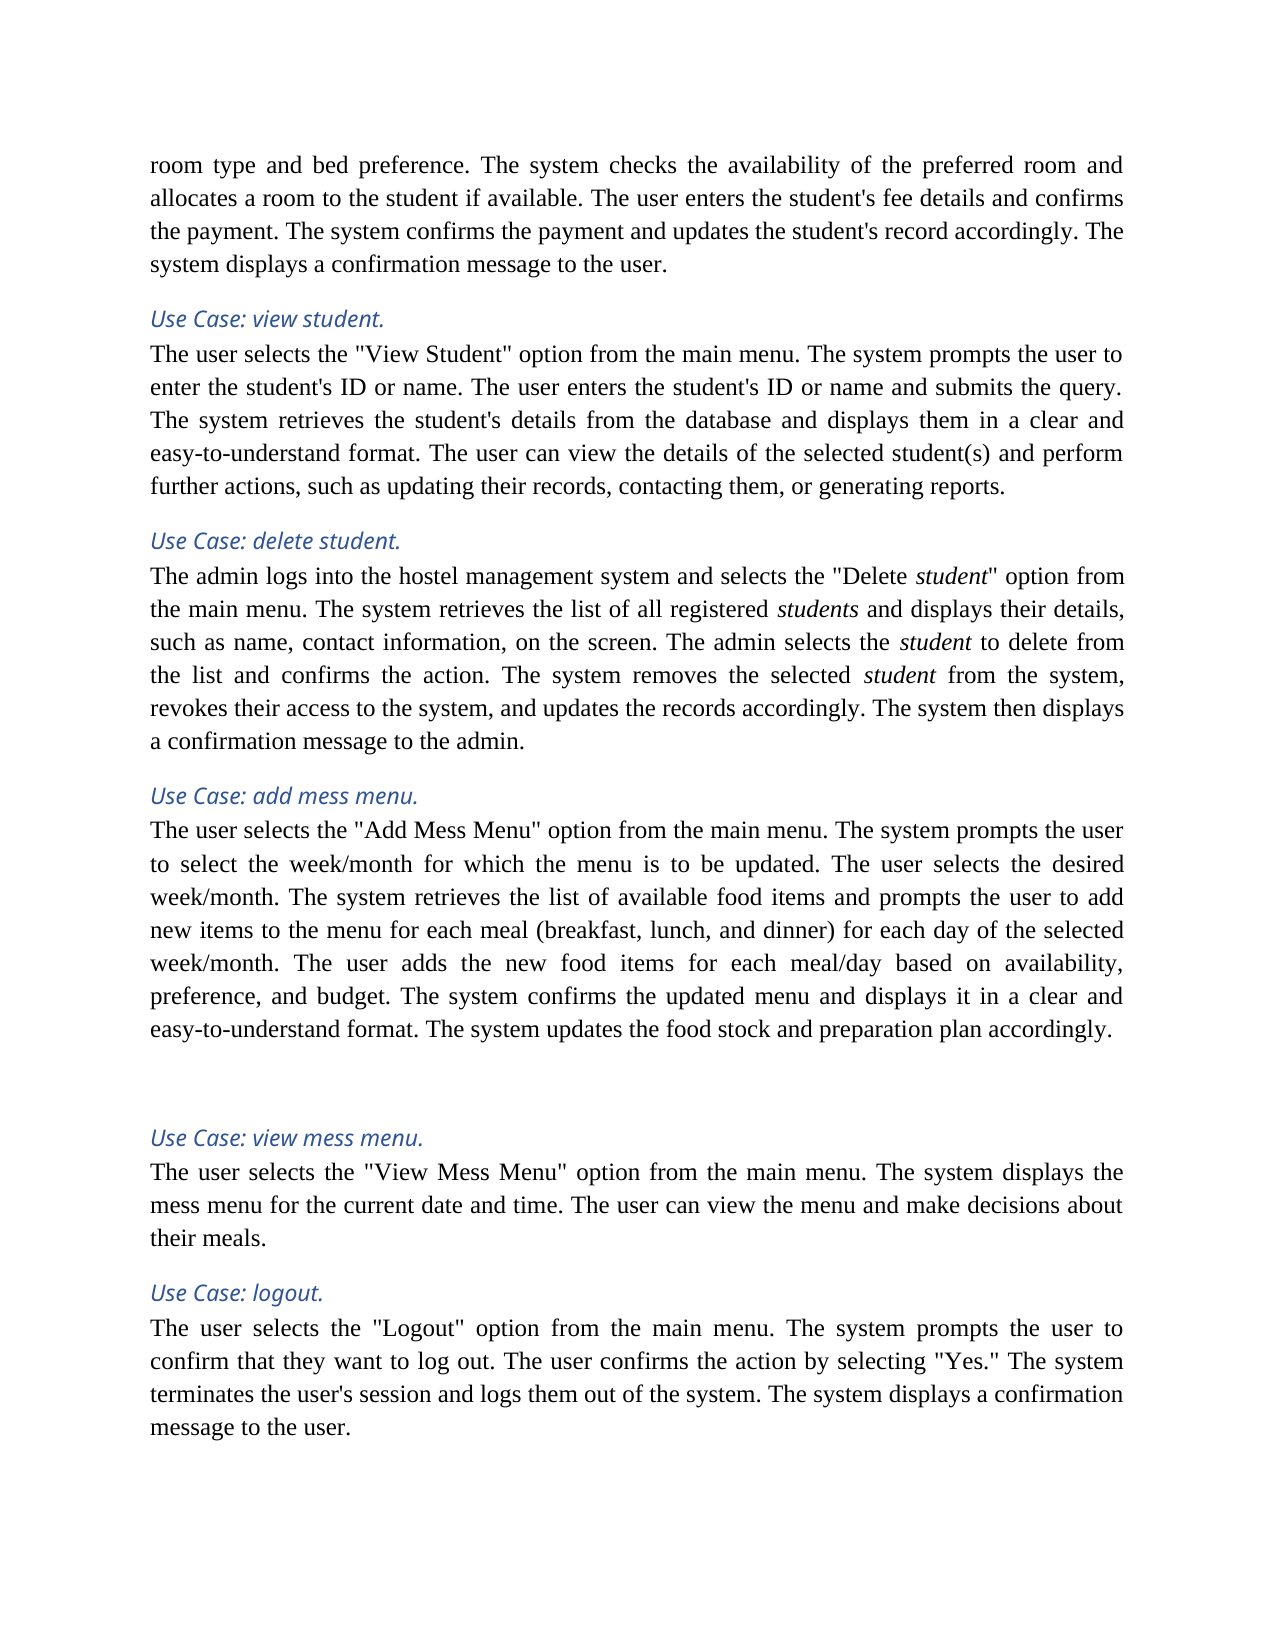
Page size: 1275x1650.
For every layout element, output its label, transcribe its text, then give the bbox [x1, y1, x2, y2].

subtitle Use Case: view mess menu. [150, 1121, 1125, 1153]
subtitle Use Case: add mess menu. [150, 780, 1125, 811]
subtitle Use Case: delete student. [150, 525, 1125, 556]
text The user selects the "View Student" option from the main menu. The system prompts the user to enter the student's ID or name. The user enters the student's ID or name and submits the query. The system retrieves the student's details from the database and displays them in a clear and easy-to-understand format. The user can view the details of the selected student(s) and perform further actions, such as updating their records, contacting them, or generating reports. [150, 339, 1125, 500]
subtitle Use Case: logout. [150, 1277, 1125, 1308]
text The user selects the "View Mess Menu" option from the main menu. The system displays the mess menu for the current date and time. The user can view the menu and make decisions about their meals. [150, 1157, 1125, 1252]
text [150, 150, 1125, 278]
text The admin logs into the hostel management system and selects the "Delete student" option from the main menu. The system retrieves the list of all registered students and displays their details, such as name, contact information, on the screen. The admin selects the student to delete from the list and confirms the action. The system removes the selected student from the system, revokes their access to the system, and updates the records accordingly. The system then displays a confirmation message to the admin. [150, 561, 1125, 754]
text The user selects the "Add Mess Menu" option from the main menu. The system prompts the user to select the week/month for which the menu is to be updated. The user selects the desired week/month. The system retrieves the list of available food items and prompts the user to add new items to the menu for each meal (breakfast, lunch, and dinner) for each day of the selected week/month. The user adds the new food items for each meal/day based on availability, preference, and budget. The system confirms the updated menu and displays it in a clear and easy-to-understand format. The system updates the food stock and preparation plan accordingly. [150, 816, 1125, 1042]
subtitle Use Case: view student. [150, 303, 1125, 334]
